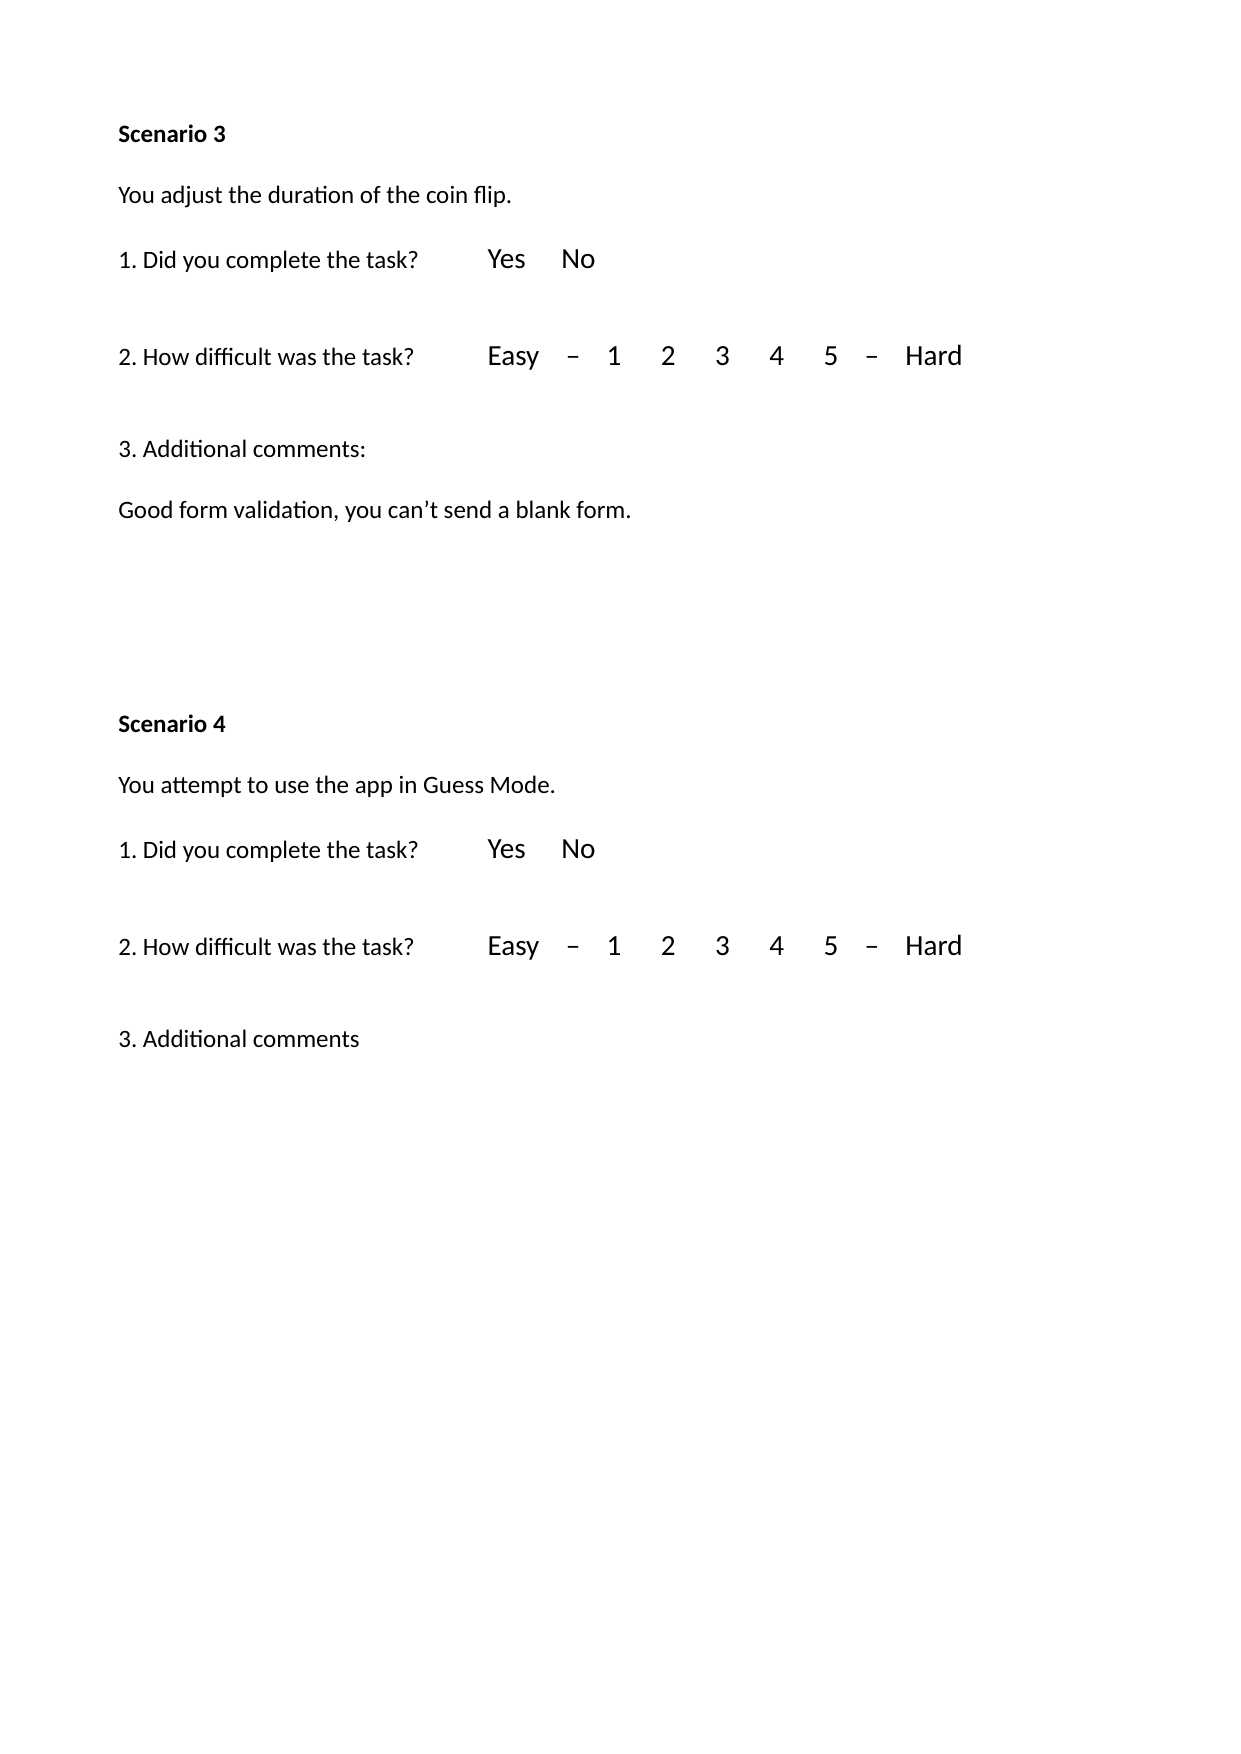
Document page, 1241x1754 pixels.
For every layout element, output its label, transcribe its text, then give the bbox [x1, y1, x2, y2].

text You attempt to use the app in Guess Mode. [118, 769, 1122, 800]
text Good form validation, you can’t send a blank form. [118, 494, 1122, 525]
text 1. Did you complete the task? Yes No [118, 240, 1122, 276]
text 3. Additional comments: [118, 433, 1122, 464]
text You adjust the duration of the coin flip. [118, 179, 1122, 210]
text Scenario 4 [118, 708, 1122, 739]
text Scenario 3 [118, 118, 1122, 149]
text 1. Did you complete the task? Yes No [118, 830, 1122, 866]
text 3. Additional comments [118, 1024, 1122, 1054]
text 2. How difficult was the task? Easy – 1 2 3 4 5 – Hard [118, 927, 1122, 963]
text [118, 337, 1122, 372]
